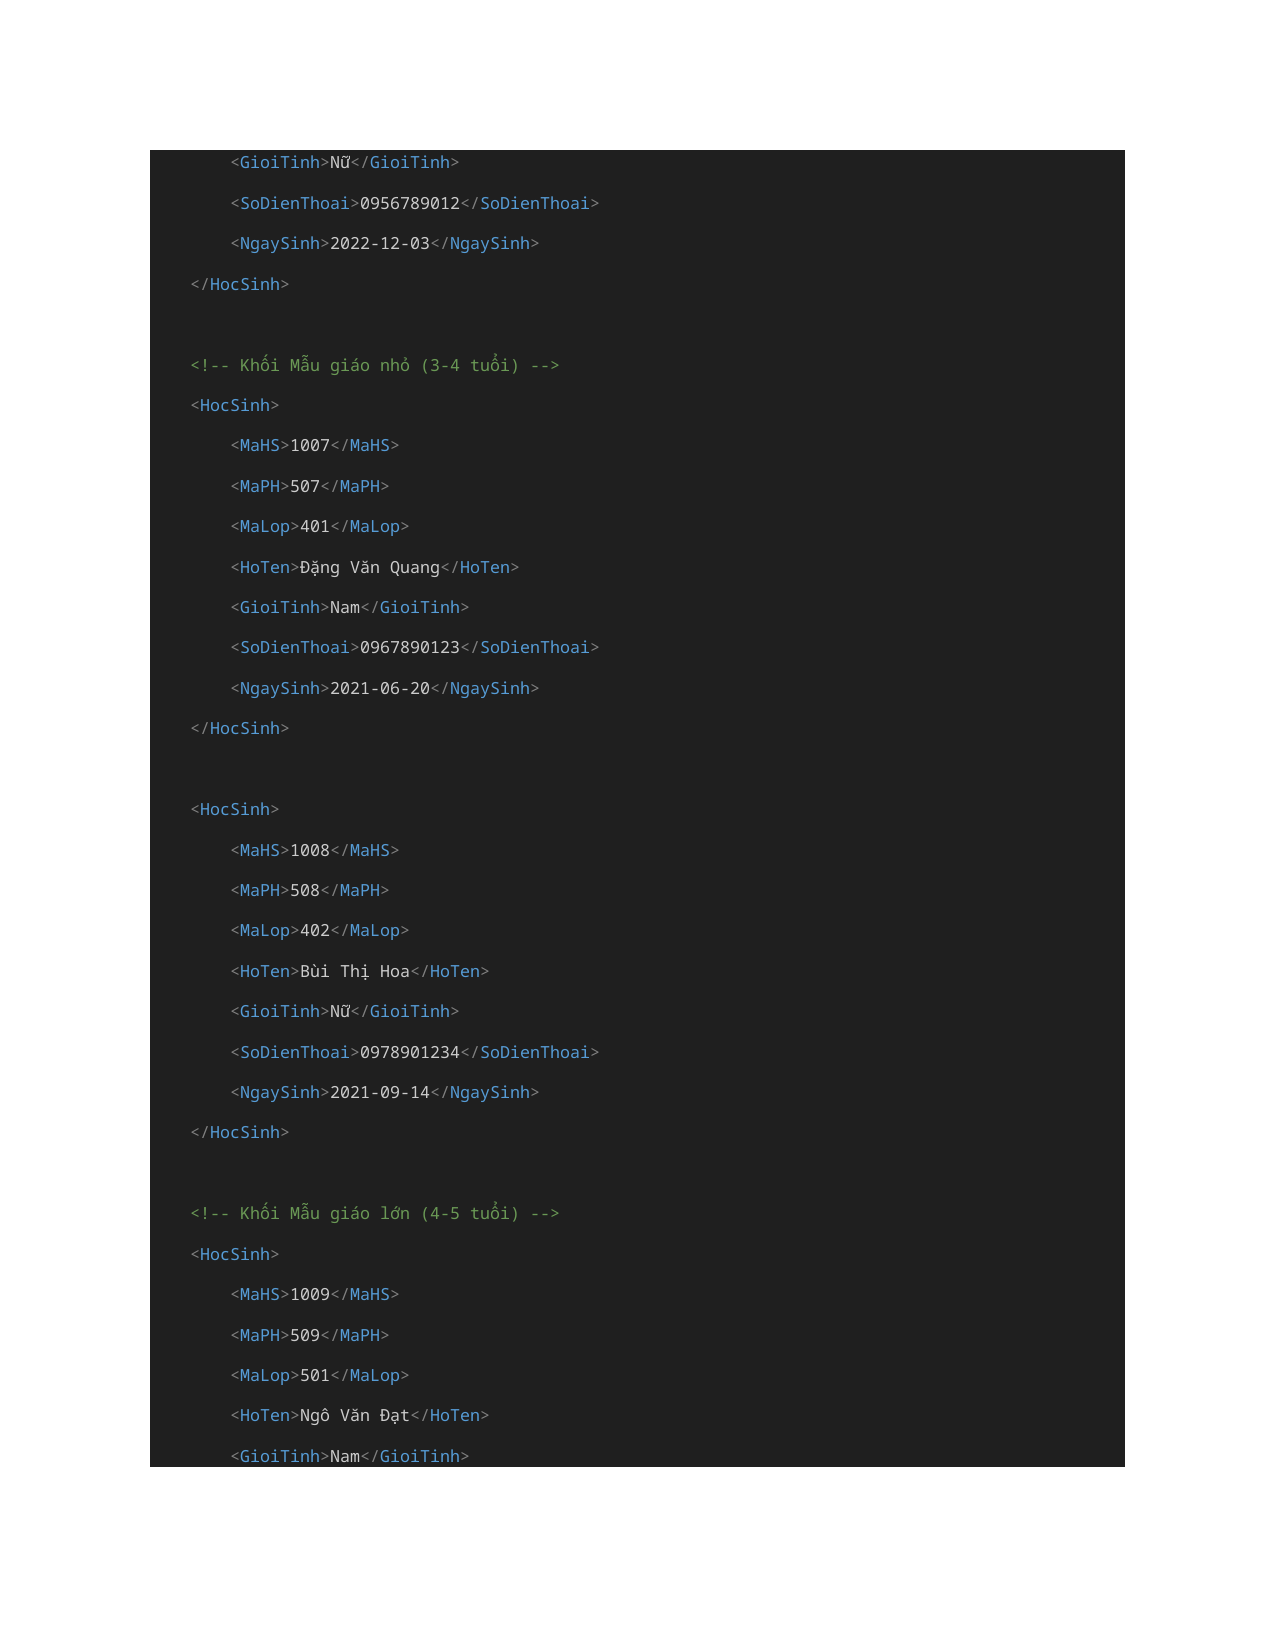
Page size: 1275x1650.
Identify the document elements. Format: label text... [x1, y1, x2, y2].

text <!-- Khối Mẫu giáo lớn (4-5 tuổi) --> [495, 1201, 1125, 1224]
text <HoTen>Bùi Thị Hoa</HoTen> [150, 958, 1125, 982]
text <MaHS>1008</MaHS> [150, 837, 1125, 861]
text <NgaySinh>2021-09-14</NgaySinh> [150, 1079, 1125, 1103]
text </HocSinh> [150, 716, 1125, 739]
text <HoTen>Ngô Văn Đạt</HoTen> [150, 1403, 1125, 1427]
text <HocSinh> [150, 797, 1125, 820]
text <!-- Khối Mẫu giáo nhỏ (3-4 tuổi) --> [150, 352, 1125, 376]
text <GioiTinh>Nữ</GioiTinh> [150, 150, 1125, 174]
text <GioiTinh>Nữ</GioiTinh> [150, 999, 1125, 1022]
text <SoDienThoai>0967890123</SoDienThoai> [150, 635, 1125, 659]
text <MaPH>508</MaPH> [150, 877, 1125, 901]
text <MaLop>501</MaLop> [150, 1362, 1125, 1386]
text <SoDienThoai>0978901234</SoDienThoai> [150, 1039, 1125, 1063]
text <HocSinh> [150, 392, 1125, 416]
text <MaHS>1007</MaHS> [150, 433, 1125, 457]
text <MaLop>402</MaLop> [150, 918, 1125, 942]
text <HoTen>Đặng Văn Quang</HoTen> [150, 554, 1125, 578]
text <NgaySinh>2022-12-03</NgaySinh> [150, 231, 1125, 254]
text </HocSinh> [150, 271, 1125, 295]
text <MaPH>509</MaPH> [150, 1322, 1125, 1346]
text <SoDienThoai>0956789012</SoDienThoai> [150, 190, 1125, 214]
text <MaPH>507</MaPH> [150, 473, 1125, 497]
text <HocSinh> [150, 1241, 1125, 1265]
text <MaHS>1009</MaHS> [150, 1282, 1125, 1305]
text <GioiTinh>Nam</GioiTinh> [150, 594, 1125, 618]
text <NgaySinh>2021-06-20</NgaySinh> [150, 675, 1125, 699]
text <MaLop>401</MaLop> [150, 514, 1125, 537]
text </HocSinh> [150, 1120, 1125, 1144]
text <GioiTinh>Nam</GioiTinh> [150, 1443, 1125, 1467]
